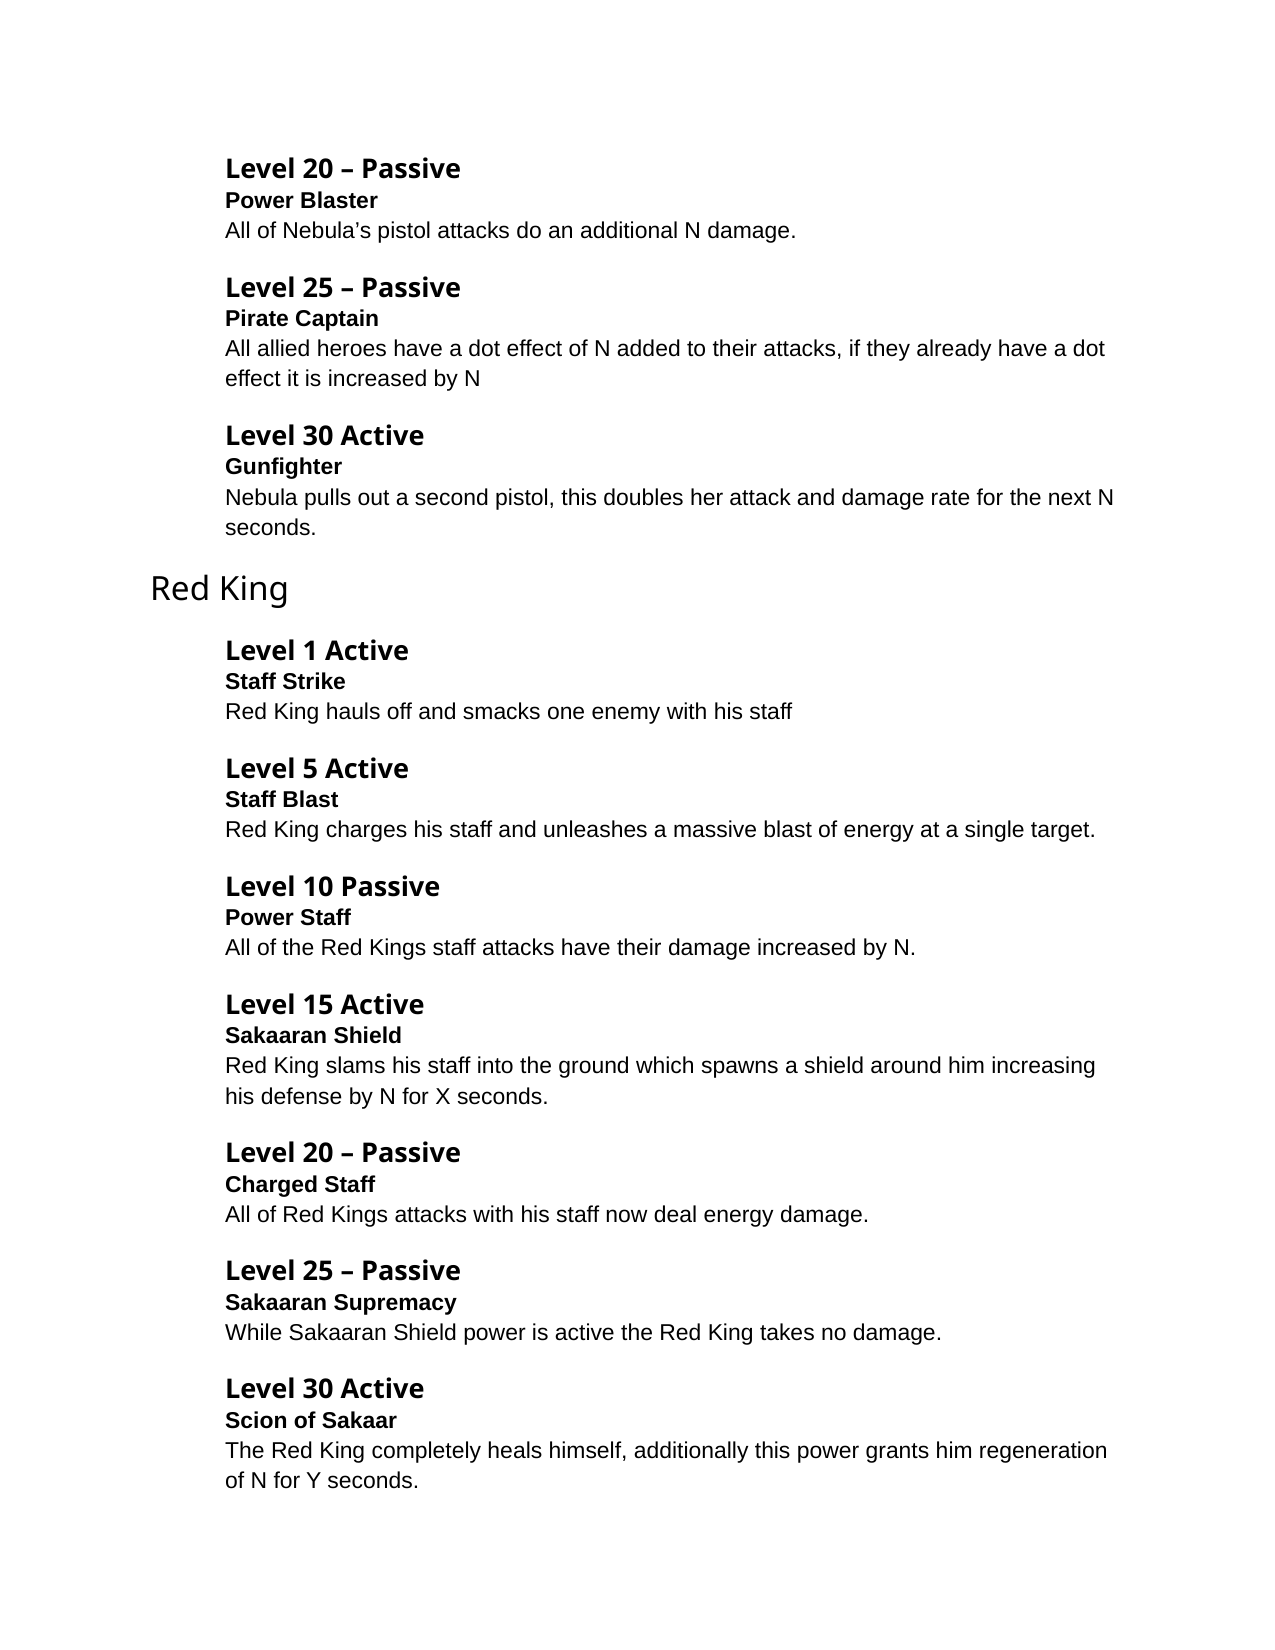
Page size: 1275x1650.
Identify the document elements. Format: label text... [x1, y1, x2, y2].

text The Red King completely heals himself, additionally this power grants him regeneration of N for Y seconds. [225, 1437, 1125, 1494]
text All of Red Kings attacks with his staff now deal energy damage. [225, 1201, 1125, 1227]
text Sakaaran Supremacy [225, 1289, 1125, 1315]
text Sakaaran Shield [225, 1022, 1125, 1049]
subtitle Level 1 Active [225, 631, 1125, 668]
text Nebula pulls out a second pistol, this doubles her attack and damage rate for the next N seconds. [225, 483, 1125, 540]
subtitle Level 5 Active [225, 749, 1125, 786]
text Staff Blast [225, 786, 1125, 812]
text Scion of Sakaar [150, 1407, 1125, 1433]
subtitle Level 20 – Passive [225, 150, 1125, 187]
text All of the Red Kings staff attacks have their damage increased by N. [225, 934, 1125, 961]
text Staff Strike [225, 668, 1125, 694]
text Red King slams his staff into the ground which spawns a shield around him increasing his defense by N for X seconds. [225, 1052, 1125, 1109]
text Red King hauls off and smacks one enemy with his staff [225, 698, 1125, 724]
text Pirate Captain [225, 305, 1125, 331]
text Power Blaster [225, 187, 1125, 213]
text Power Staff [225, 904, 1125, 931]
text Red King charges his staff and unleashes a massive blast of energy at a single target. [225, 816, 1125, 843]
text Charged Staff [225, 1171, 1125, 1197]
subtitle Red King [150, 565, 1125, 610]
subtitle Level 20 – Passive [225, 1134, 1125, 1171]
subtitle Level 10 Passive [225, 867, 1125, 904]
subtitle Level 25 – Passive [225, 268, 1125, 305]
subtitle Level 15 Active [225, 985, 1125, 1022]
subtitle Level 30 Active [225, 1370, 1125, 1407]
text All of Nebula’s pistol attacks do an additional N damage. [225, 217, 1125, 243]
subtitle Level 25 – Passive [225, 1252, 1125, 1289]
text Gunfighter [225, 453, 1125, 480]
subtitle Level 30 Active [225, 416, 1125, 453]
text While Sakaaran Shield power is active the Red King takes no damage. [225, 1319, 1125, 1345]
text All allied heroes have a dot effect of N added to their attacks, if they already have a dot effect it is increased by N [225, 335, 1125, 392]
